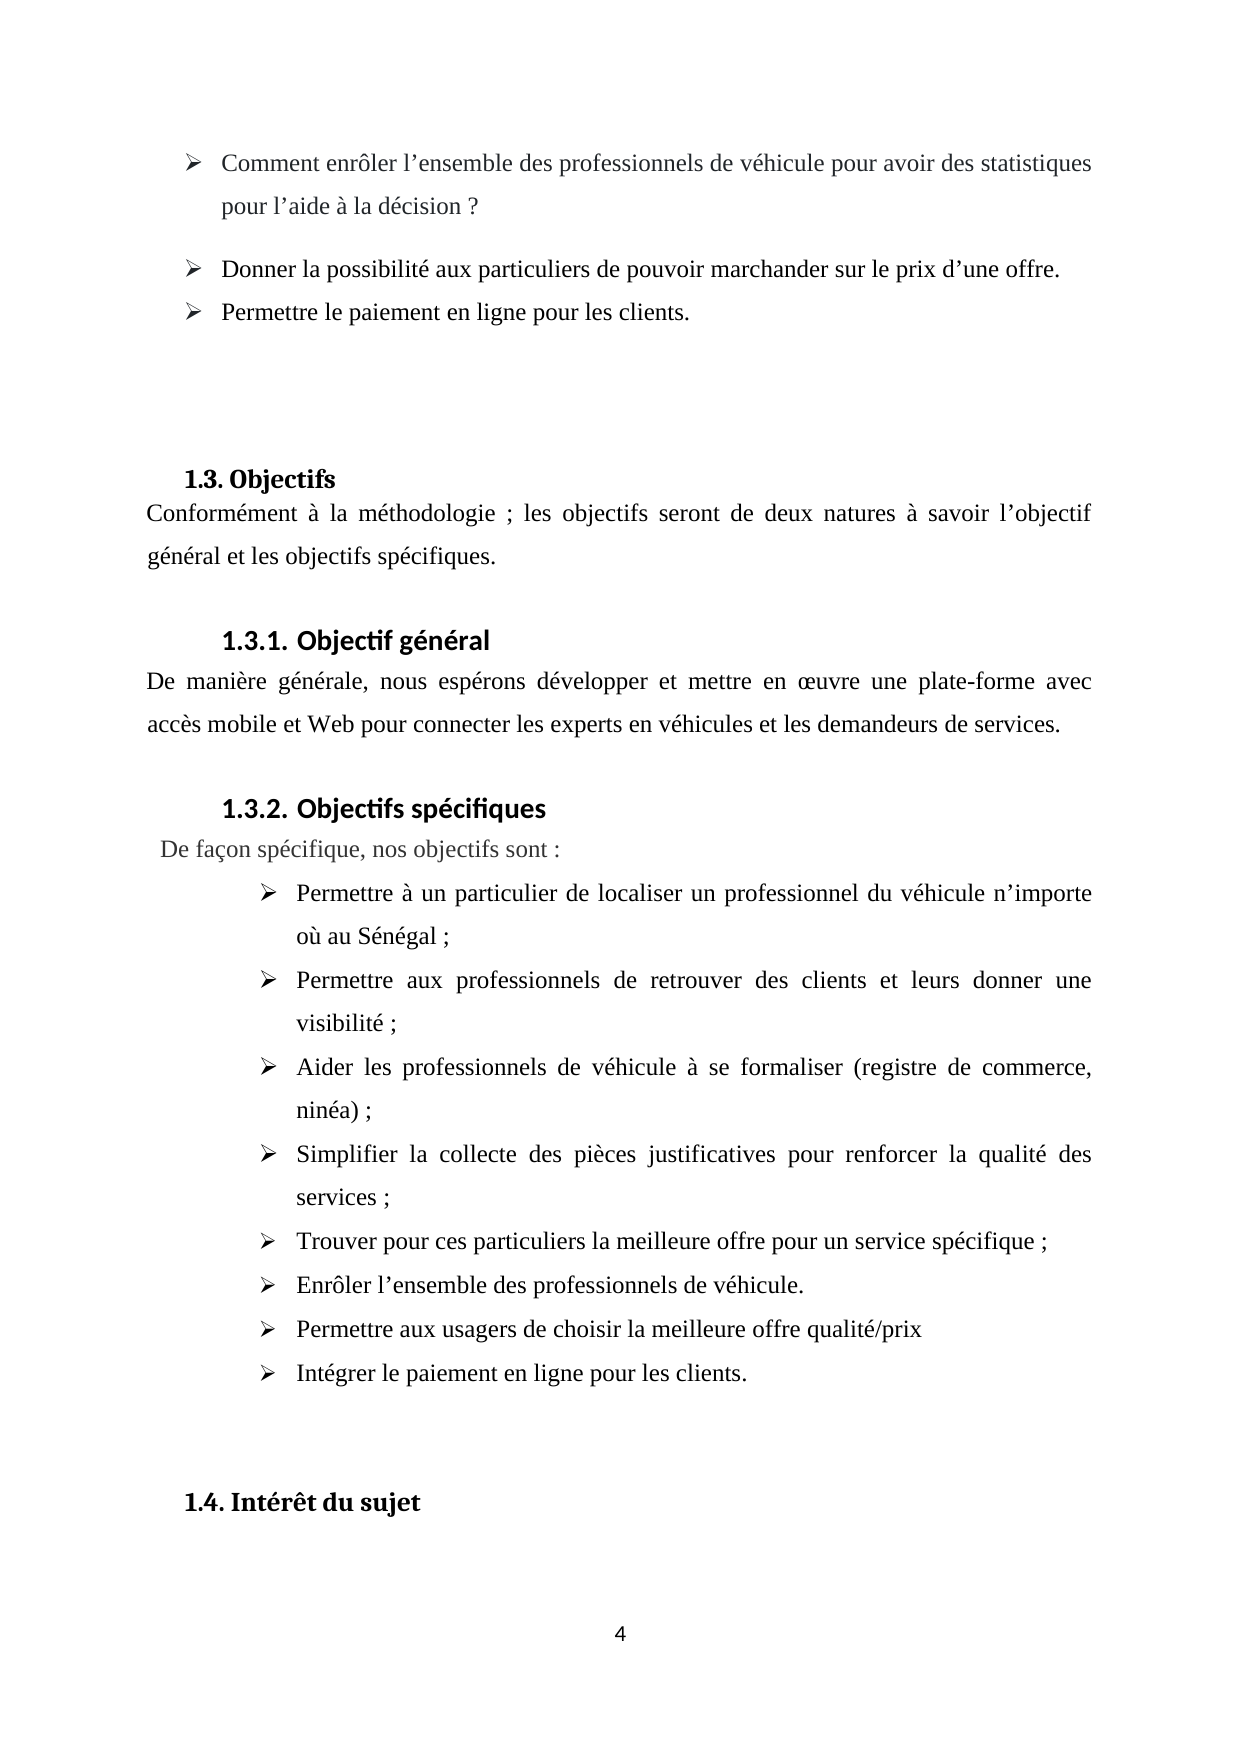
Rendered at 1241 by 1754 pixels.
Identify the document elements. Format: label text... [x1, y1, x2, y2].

text Conformément à la méthodologie ; les objectifs seront de deux natures à savoir l’objectif général et les objectifs spécifiques. [146, 498, 1093, 569]
list Aider les professionnels de véhicule à se formaliser (registre de commerce, ninéa) ; [259, 1052, 1093, 1124]
list Intégrer le paiement en ligne pour les clients. [259, 1358, 1093, 1386]
subtitle 1.3.2. Objectifs spécifiques [221, 790, 1093, 826]
text De manière générale, nous espérons développer et mettre en œuvre une plate-forme avec accès mobile et Web pour connecter les experts en véhicules et les demandeurs de services. [146, 666, 1093, 738]
list Permettre aux professionnels de retrouver des clients et leurs donner une visibilité ; [259, 965, 1093, 1037]
text De façon spécifique, nos objectifs sont : [147, 834, 1093, 863]
list Simplifier la collecte des pièces justificatives pour renforcer la qualité des services ; [259, 1139, 1093, 1211]
list Permettre à un particulier de localiser un professionnel du véhicule n’importe où au Sénégal ; [259, 878, 1093, 950]
list Trouver pour ces particuliers la meilleure offre pour un service spécifique ; [259, 1226, 1093, 1255]
list Enrôler l’ensemble des professionnels de véhicule. [259, 1270, 1093, 1299]
subtitle 1.3. Objectifs [185, 464, 1093, 495]
list Donner la possibilité aux particuliers de pouvoir marchander sur le prix d’une offre. [183, 254, 1093, 282]
subtitle 1.3.1. Objectif général [221, 622, 1093, 657]
list Permettre aux usagers de choisir la meilleure offre qualité/prix [259, 1314, 1093, 1342]
list Permettre le paiement en ligne pour les clients. [183, 297, 1093, 326]
list Comment enrôler l’ensemble des professionnels de véhicule pour avoir des statistiques pour l’aide à la décision ? [183, 148, 1093, 220]
subtitle 1.4. Intérêt du sujet [185, 1487, 1093, 1518]
